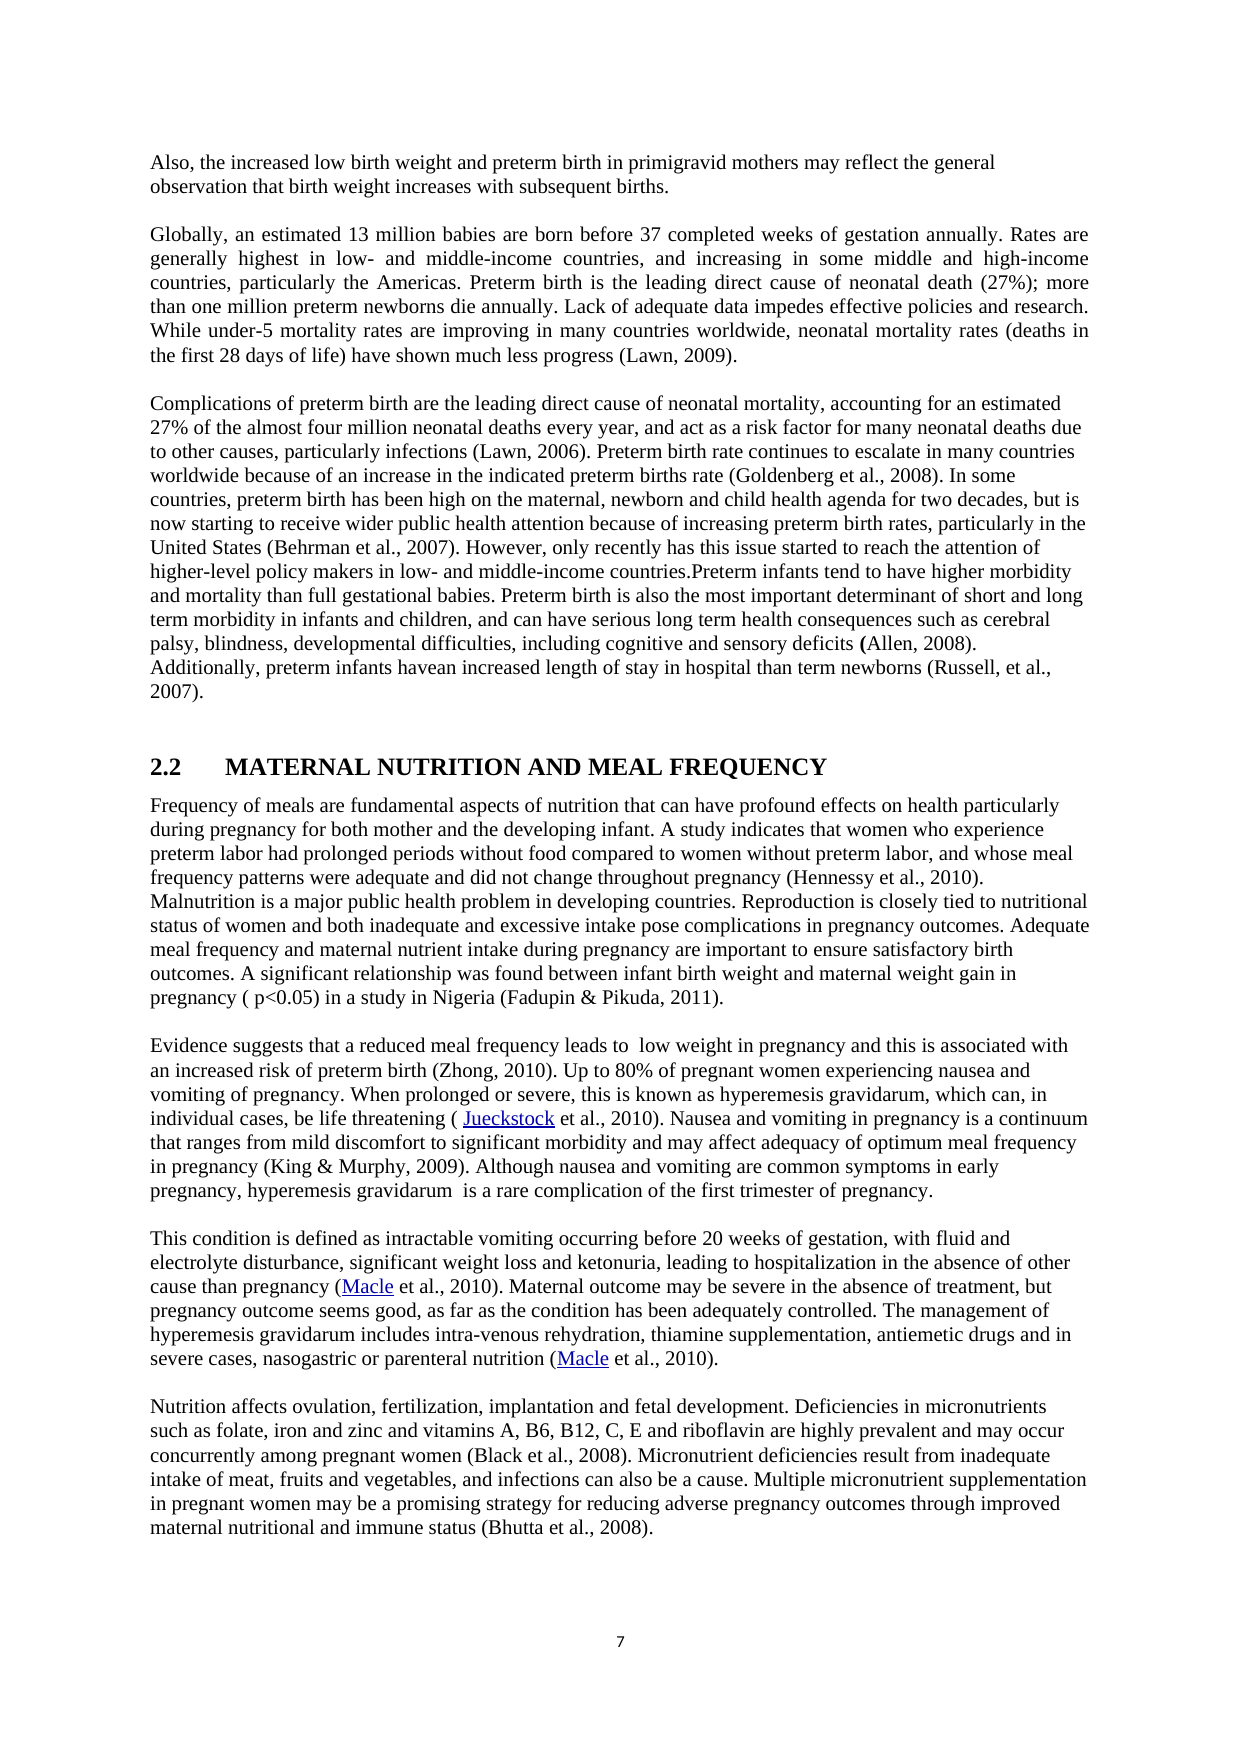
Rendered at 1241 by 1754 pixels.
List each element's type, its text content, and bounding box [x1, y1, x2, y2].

text Nutrition affects ovulation, fertilization, implantation and fetal development. Deficiencies in micronutrients such as folate, iron and zinc and vitamins A, B6, B12, C, E and riboflavin are highly prevalent and may occur concurrently among pregnant women (Black et al., 2008). Micronutrient deficiencies result from inadequate intake of meat, fruits and vegetables, and infections can also be a cause. Multiple micronutrient supplementation in pregnant women may be a promising strategy for reducing adverse pregnancy outcomes through improved maternal nutritional and immune status (Bhutta et al., 2008). [150, 1394, 1090, 1539]
subtitle 2.2 MATERNAL NUTRITION AND MEAL FREQUENCY [150, 752, 1090, 780]
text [150, 150, 1090, 198]
text Evidence suggests that a reduced meal frequency leads to low weight in pregnancy and this is associated with an increased risk of preterm birth (Zhong, 2010). Up to 80% of pregnant women experiencing nausea and vomiting of pregnancy. When prolonged or severe, this is known as hyperemesis gravidarum, which can, in individual cases, be life threatening ( Jueckstock et al., 2010). Nausea and vomiting in pregnancy is a continuum that ranges from mild discomfort to significant morbidity and may affect adequacy of optimum meal frequency in pregnancy (King & Murphy, 2009). Although nausea and vomiting are common symptoms in early pregnancy, hyperemesis gravidarum is a rare complication of the first trimester of pregnancy. [150, 1033, 1090, 1202]
text Frequency of meals are fundamental aspects of nutrition that can have profound effects on health particularly during pregnancy for both mother and the developing infant. A study indicates that women who experience preterm labor had prolonged periods without food compared to women without preterm labor, and whose meal frequency patterns were adequate and did not change throughout pregnancy (Hennessy et al., 2010). Malnutrition is a major public health problem in developing countries. Reproduction is closely tied to nutritional status of women and both inadequate and excessive intake pose complications in pregnancy outcomes. Adequate meal frequency and maternal nutrient intake during pregnancy are important to ensure satisfactory birth outcomes. A significant relationship was found between infant birth weight and maternal weight gain in pregnancy ( p<0.05) in a study in Nigeria (Fadupin & Pikuda, 2011). [150, 793, 1090, 1009]
text This condition is defined as intractable vomiting occurring before 20 weeks of gestation, with fluid and electrolyte disturbance, significant weight loss and ketonuria, leading to hospitalization in the absence of other cause than pregnancy (Macle et al., 2010). Maternal outcome may be severe in the absence of treatment, but pregnancy outcome seems good, as far as the condition has been adequately controlled. The management of hyperemesis gravidarum includes intra-venous rehydration, thiamine supplementation, antiemetic drugs and in severe cases, nasogastric or parenteral nutrition (Macle et al., 2010). [150, 1226, 1090, 1370]
text Globally, an estimated 13 million babies are born before 37 completed weeks of gestation annually. Rates are generally highest in low- and middle-income countries, and increasing in some middle and high-income countries, particularly the Americas. Preterm birth is the leading direct cause of neonatal death (27%); more than one million preterm newborns die annually. Lack of adequate data impedes effective policies and research. While under-5 mortality rates are improving in many countries worldwide, neonatal mortality rates (deaths in the first 28 days of life) have shown much less progress (Lawn, 2009). [150, 222, 1090, 367]
text Complications of preterm birth are the leading direct cause of neonatal mortality, accounting for an estimated 27% of the almost four million neonatal deaths every year, and act as a risk factor for many neonatal deaths due to other causes, particularly infections (Lawn, 2006). Preterm birth rate continues to escalate in many countries worldwide because of an increase in the indicated preterm births rate (Goldenberg et al., 2008). In some countries, preterm birth has been high on the maternal, newborn and child health agenda for two decades, but is now starting to receive wider public health attention because of increasing preterm birth rates, particularly in the United States (Behrman et al., 2007). However, only recently has this issue started to reach the attention of higher-level policy makers in low- and middle-income countries.Preterm infants tend to have higher morbidity and mortality than full gestational babies. Preterm birth is also the most important determinant of short and long term morbidity in infants and children, and can have serious long term health consequences such as cerebral palsy, blindness, developmental difficulties, including cognitive and sensory deficits (Allen, 2008). Additionally, preterm infants havean increased length of stay in hospital than term newborns (Russell, et al., 2007). [150, 391, 1090, 703]
